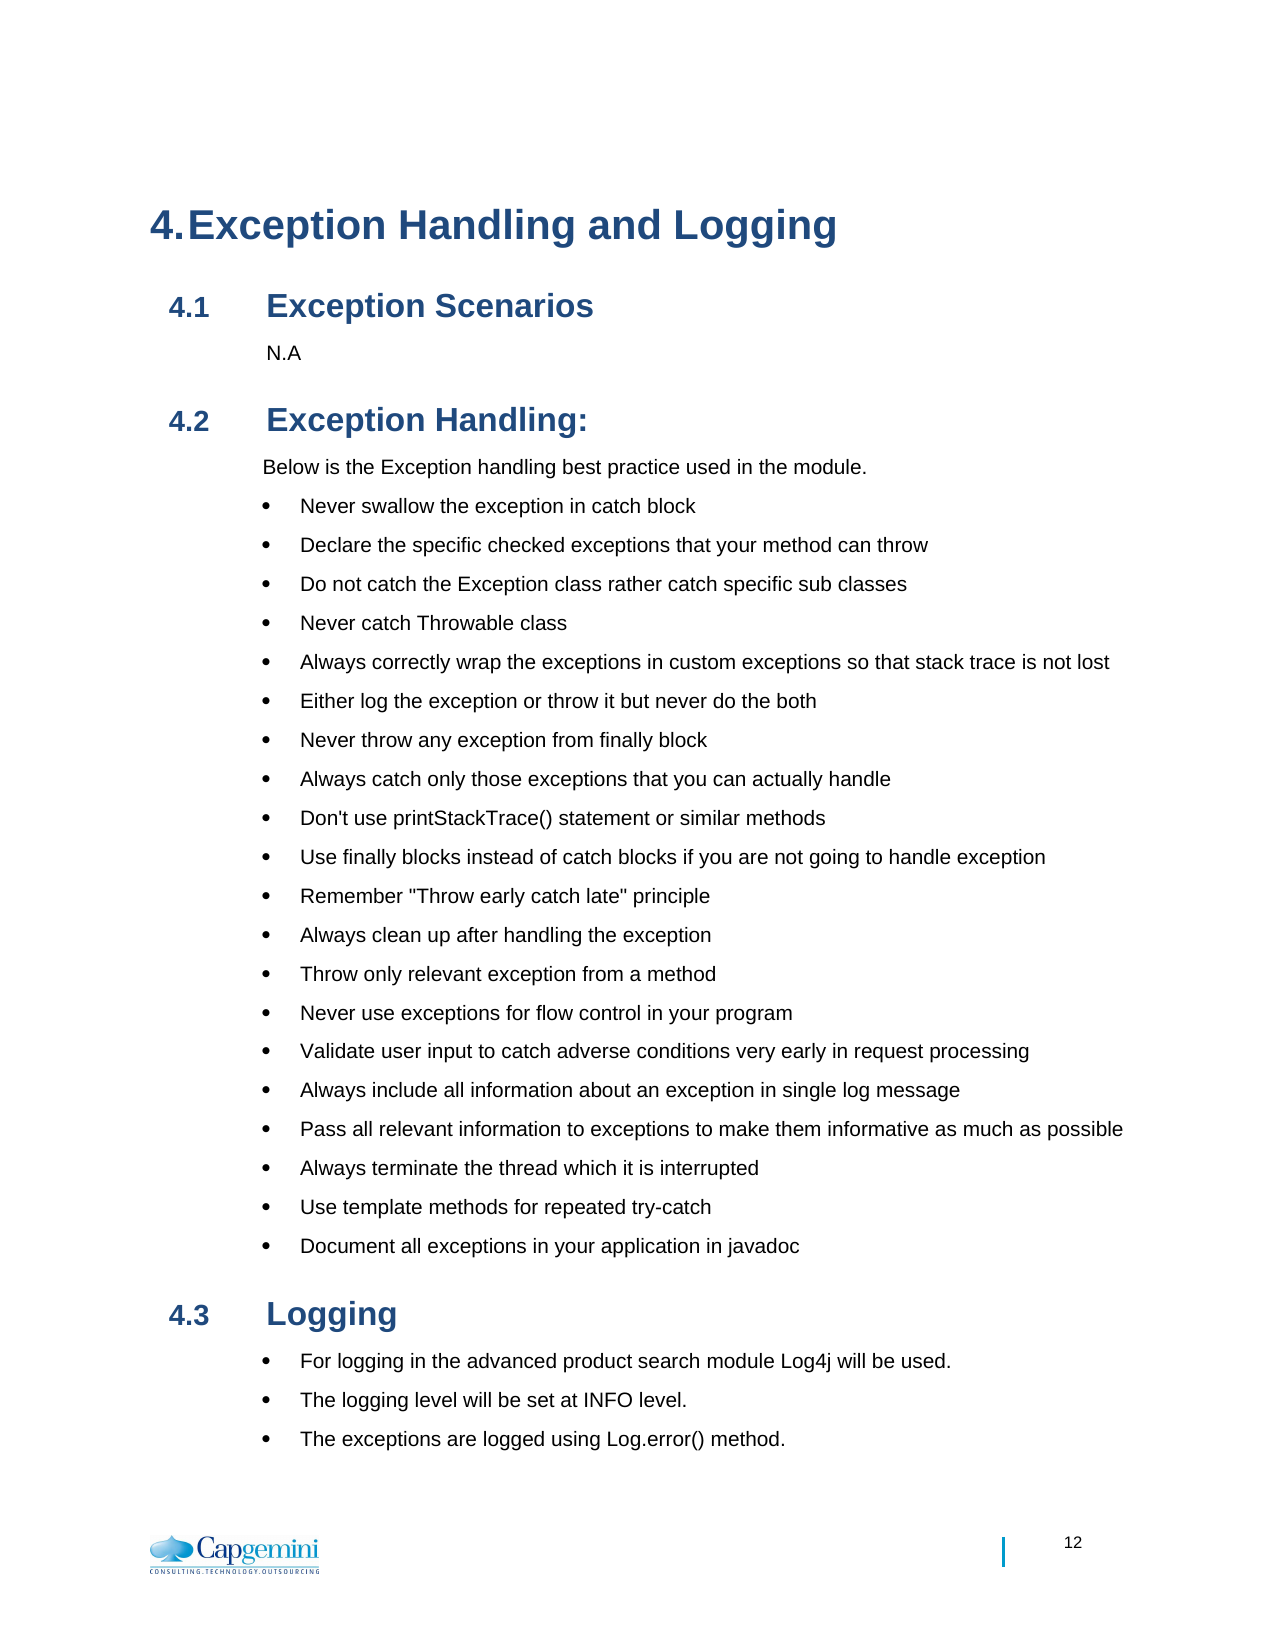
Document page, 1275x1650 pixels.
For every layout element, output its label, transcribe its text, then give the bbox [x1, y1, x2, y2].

list Always clean up after handling the exception [262, 922, 1125, 947]
list Never swallow the exception in catch block [262, 494, 1125, 518]
list Always include all information about an exception in single log message [262, 1078, 1125, 1102]
list The exceptions are logged using Log.error() method. [262, 1427, 1125, 1451]
list Don't use printStackTrace() statement or similar methods [262, 806, 1125, 830]
list Document all exceptions in your application in javadoc [262, 1234, 1125, 1258]
list Always correctly wrap the exceptions in custom exceptions so that stack trace is not lost [262, 650, 1125, 674]
list Never catch Throwable class [262, 611, 1125, 635]
text Below is the Exception handling best practice used in the module. [187, 455, 1125, 479]
list The logging level will be set at INFO level. [262, 1388, 1125, 1412]
subtitle Exception Handling: [169, 400, 1125, 439]
list Throw only relevant exception from a method [262, 961, 1125, 986]
list Always catch only those exceptions that you can actually handle [262, 767, 1125, 791]
list Use finally blocks instead of catch blocks if you are not going to handle exception [262, 844, 1125, 869]
list Never use exceptions for flow control in your program [262, 1000, 1125, 1024]
subtitle Exception Handling and Logging [150, 200, 1125, 248]
text N.A [266, 341, 1125, 365]
list Do not catch the Exception class rather catch specific sub classes [262, 572, 1125, 596]
list Use template methods for repeated try-catch [262, 1195, 1125, 1219]
list Pass all relevant information to exceptions to make them informative as much as possible [262, 1117, 1125, 1141]
subtitle Exception Scenarios [169, 286, 1125, 324]
list Validate user input to catch adverse conditions very early in request processing [262, 1039, 1125, 1063]
list Declare the specific checked exceptions that your method can throw [262, 533, 1125, 557]
picture [150, 1535, 319, 1574]
list Always terminate the thread which it is interrupted [262, 1156, 1125, 1180]
subtitle Logging [169, 1294, 1125, 1332]
list Either log the exception or throw it but never do the both [262, 689, 1125, 713]
list Never throw any exception from finally block [262, 728, 1125, 752]
list Remember "Throw early catch late" principle [262, 883, 1125, 908]
list For logging in the advanced product search module Log4j will be used. [262, 1349, 1125, 1373]
